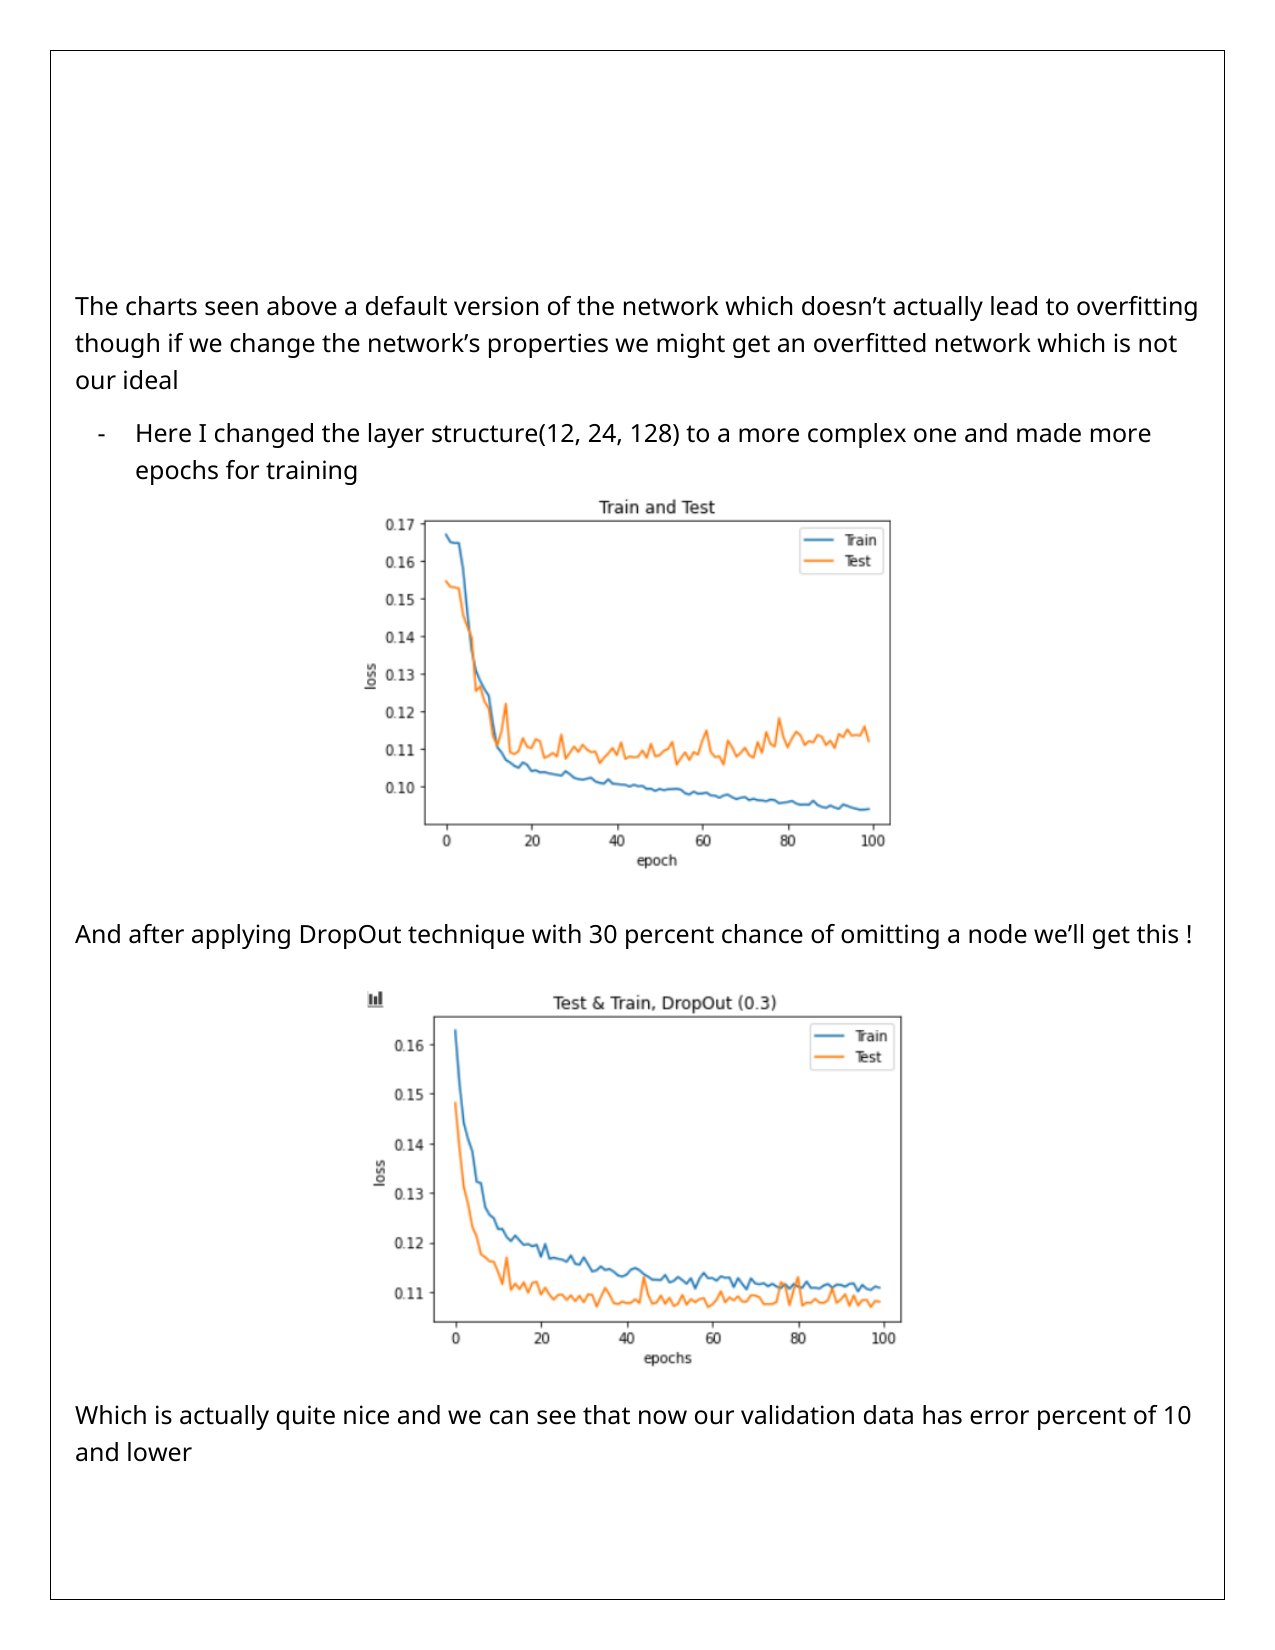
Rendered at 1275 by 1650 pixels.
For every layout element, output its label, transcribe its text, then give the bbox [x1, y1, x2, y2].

list Here I changed the layer structure(12, 24, 128) to a more complex one and made more epochs for training [97, 416, 1200, 487]
picture [366, 991, 907, 1376]
text And after applying DropOut technique with 30 percent chance of omitting a node we’ll get this ! [75, 917, 1200, 951]
text Which is actually quite nice and we can see that now our validation data has error percent of 10 and lower [75, 1398, 1200, 1468]
text The charts seen above a default version of the network which doesn’t actually lead to overfitting though if we change the network’s properties we might get an overfitted network which is not our ideal [75, 289, 1200, 396]
picture [356, 493, 891, 875]
